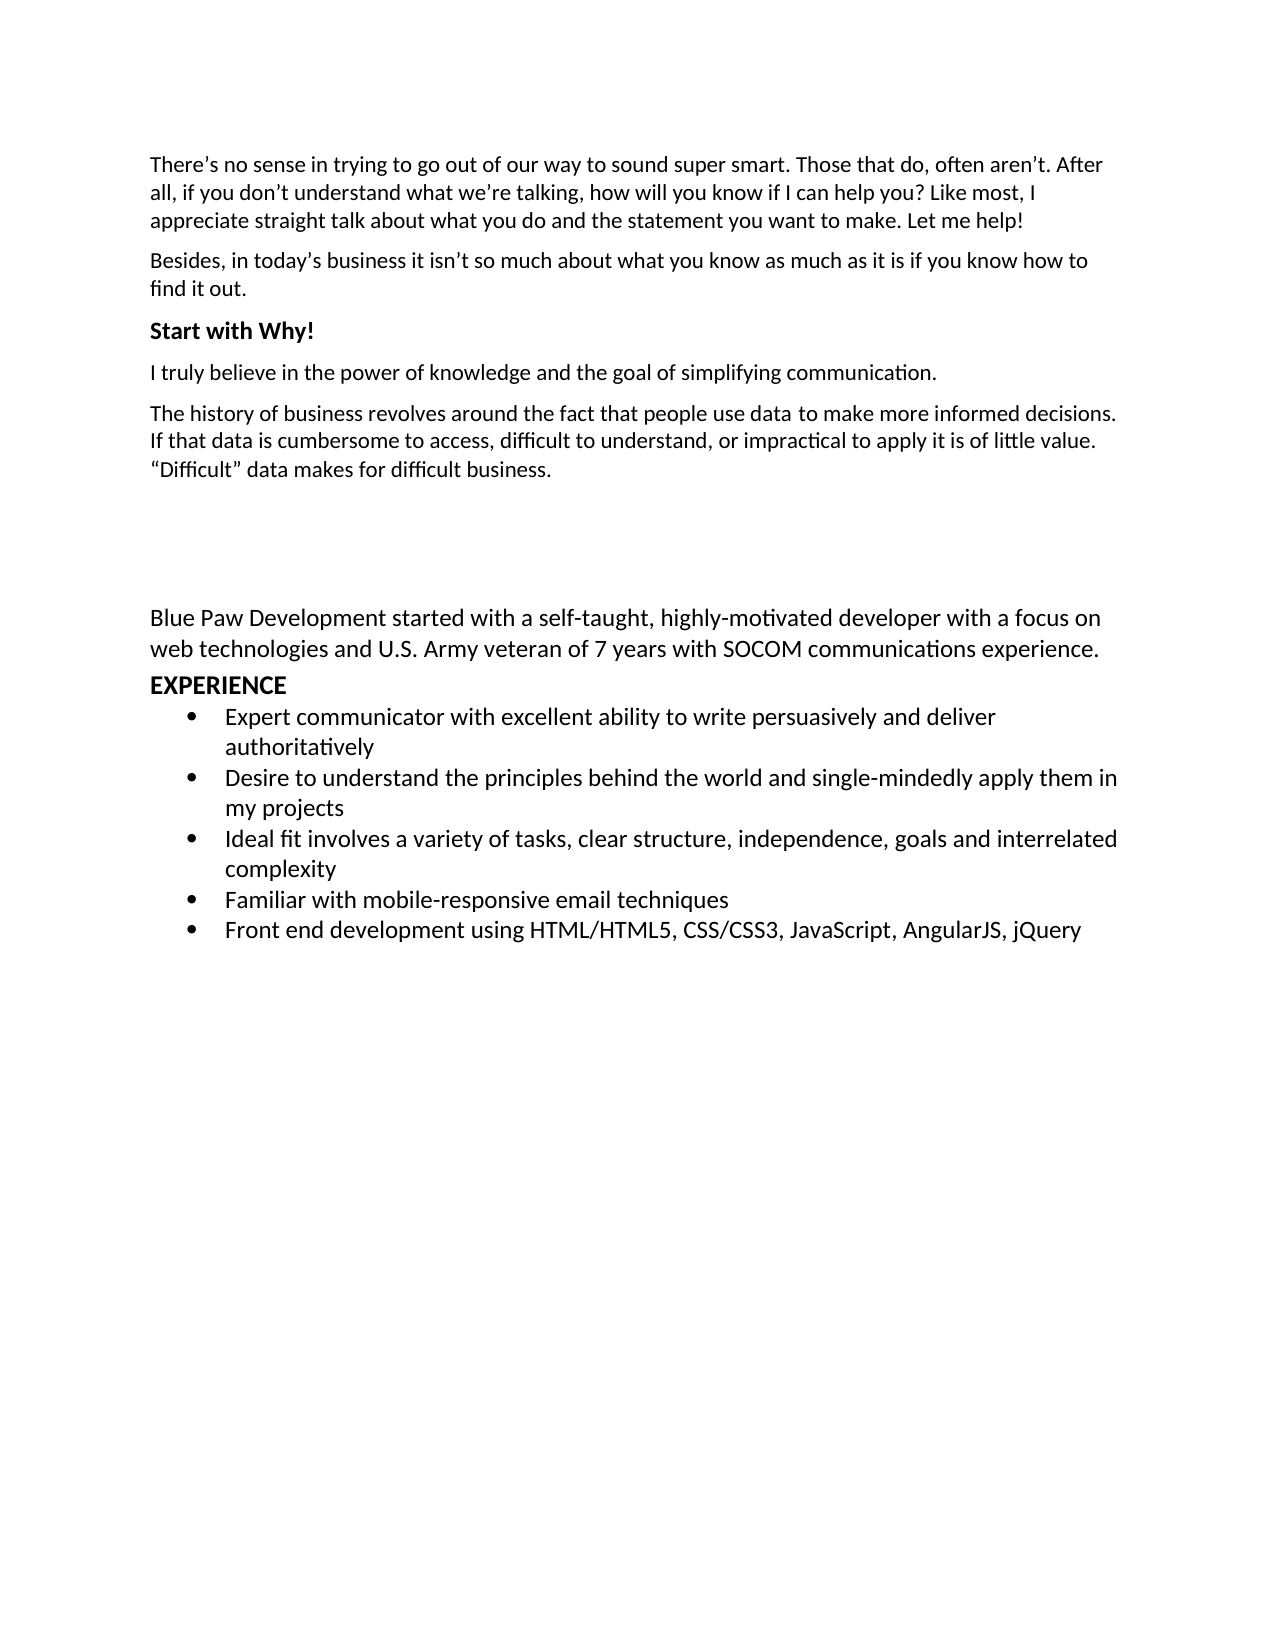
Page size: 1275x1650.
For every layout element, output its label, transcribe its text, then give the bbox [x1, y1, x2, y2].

list Ideal fit involves a variety of tasks, clear structure, independence, goals and interrelated complexity [187, 823, 1125, 884]
subtitle Start with Why! [150, 315, 1125, 346]
text I truly believe in the power of knowledge and the goal of simplifying communication. [150, 358, 1125, 386]
text There’s no sense in trying to go out of our way to sound super smart. Those that do, often aren’t. After all, if you don’t understand what we’re talking, how will you know if I can help you? Like most, I appreciate straight talk about what you do and the statement you want to make. Let me help! [150, 150, 1125, 234]
list Familiar with mobile-responsive email techniques [187, 884, 1125, 914]
text Blue Paw Development started with a self-taught, highly-motivated developer with a focus on web technologies and U.S. Army veteran of 7 years with SOCOM communications experience. [150, 603, 1125, 664]
text Besides, in today’s business it isn’t so much about what you know as much as it is if you know how to find it out. [150, 247, 1125, 303]
list Expert communicator with excellent ability to write persuasively and deliver authoritatively [187, 701, 1125, 762]
text The history of business revolves around the fact that people use data to make more informed decisions. If that data is cumbersome to access, difficult to understand, or impractical to apply it is of little value. “Difficult” data makes for difficult business. [150, 399, 1125, 483]
subtitle EXPERIENCE [150, 668, 1125, 701]
list Front end development using HTML/HTML5, CSS/CSS3, JavaScript, AngularJS, jQuery [187, 914, 1125, 945]
list Desire to understand the principles behind the world and single-mindedly apply them in my projects [187, 762, 1125, 823]
